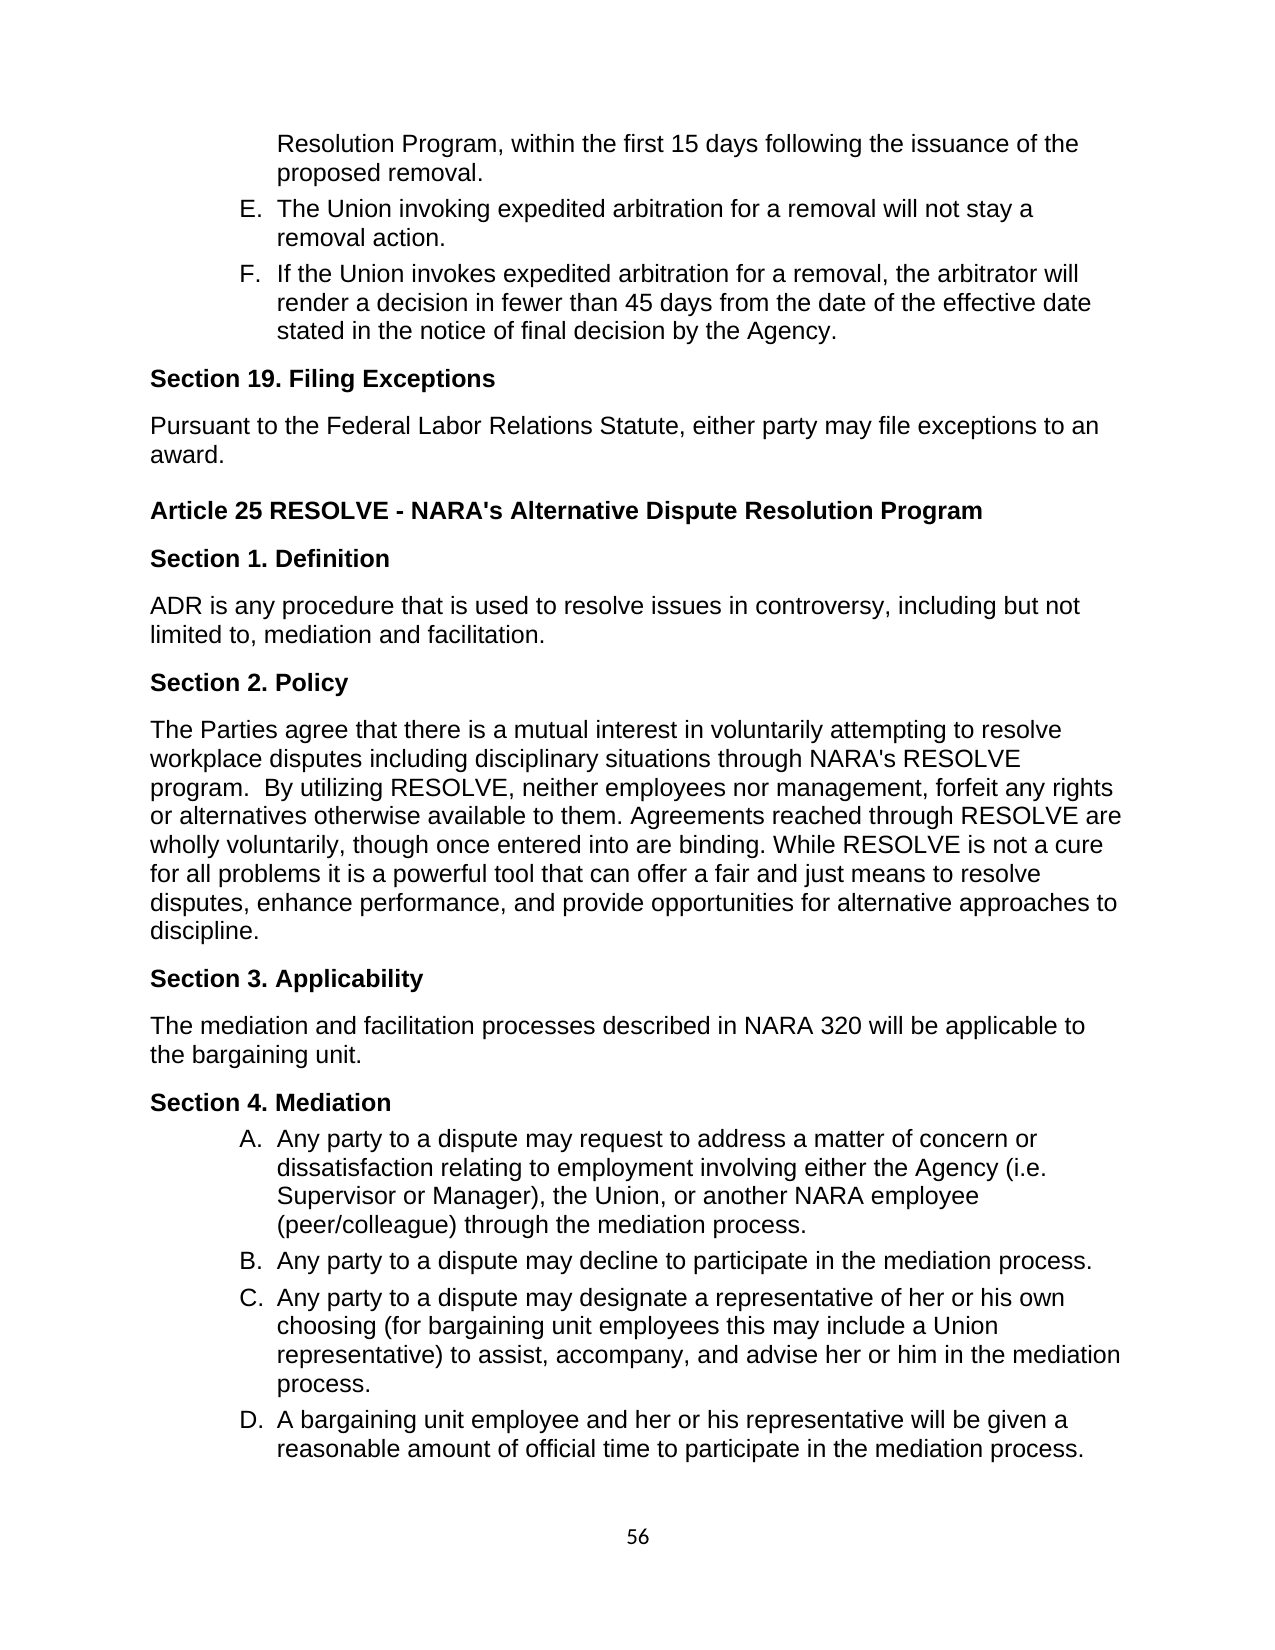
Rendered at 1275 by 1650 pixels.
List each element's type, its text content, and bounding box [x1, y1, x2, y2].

text Pursuant to the Federal Labor Relations Statute, either party may file exceptions to an award. [150, 411, 1125, 469]
list Any party to a dispute may request to address a matter of concern or dissatisfaction relating to employment involving either the Agency (i.e. Supervisor or Manager), the Union, or another NARA employee (peer/colleague) through the mediation process. [239, 1124, 1125, 1239]
text Section 2. Policy [150, 668, 1125, 696]
text Section 3. Applicability [150, 964, 1125, 993]
text Section 1. Definition [150, 544, 1125, 573]
text ADR is any procedure that is used to resolve issues in controversy, including but not limited to, mediation and facilitation. [150, 591, 1125, 649]
text Article 25 RESOLVE - NARA's Alternative Dispute Resolution Program [150, 488, 1125, 525]
list If the Union invokes expedited arbitration for a removal, the arbitrator will render a decision in fewer than 45 days from the date of the effective date stated in the notice of final decision by the Agency. [239, 259, 1125, 345]
list A bargaining unit employee and her or his representative will be given a reasonable amount of official time to participate in the mediation process. [239, 1405, 1125, 1463]
text The Parties agree that there is a mutual interest in voluntarily attempting to resolve workplace disputes including disciplinary situations through NARA's RESOLVE program. By utilizing RESOLVE, neither employees nor management, forfeit any rights or alternatives otherwise available to them. Agreements reached through RESOLVE are wholly voluntarily, though once entered into are binding. While RESOLVE is not a cure for all problems it is a powerful tool that can offer a fair and just means to resolve disputes, enhance performance, and provide opportunities for alternative approaches to discipline. [150, 715, 1125, 945]
text Section 4. Mediation [150, 1088, 1125, 1116]
text Section 19. Filing Exceptions [150, 364, 1125, 393]
text The mediation and facilitation processes described in NARA 320 will be applicable to the bargaining unit. [150, 1011, 1125, 1069]
list The Union invoking expedited arbitration for a removal will not stay a removal action. [239, 194, 1125, 251]
list Any party to a dispute may designate a representative of her or his own choosing (for bargaining unit employees this may include a Union representative) to assist, accompany, and advise her or him in the mediation process. [239, 1283, 1125, 1398]
list Any party to a dispute may decline to participate in the mediation process. [239, 1246, 1125, 1275]
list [239, 129, 1125, 186]
